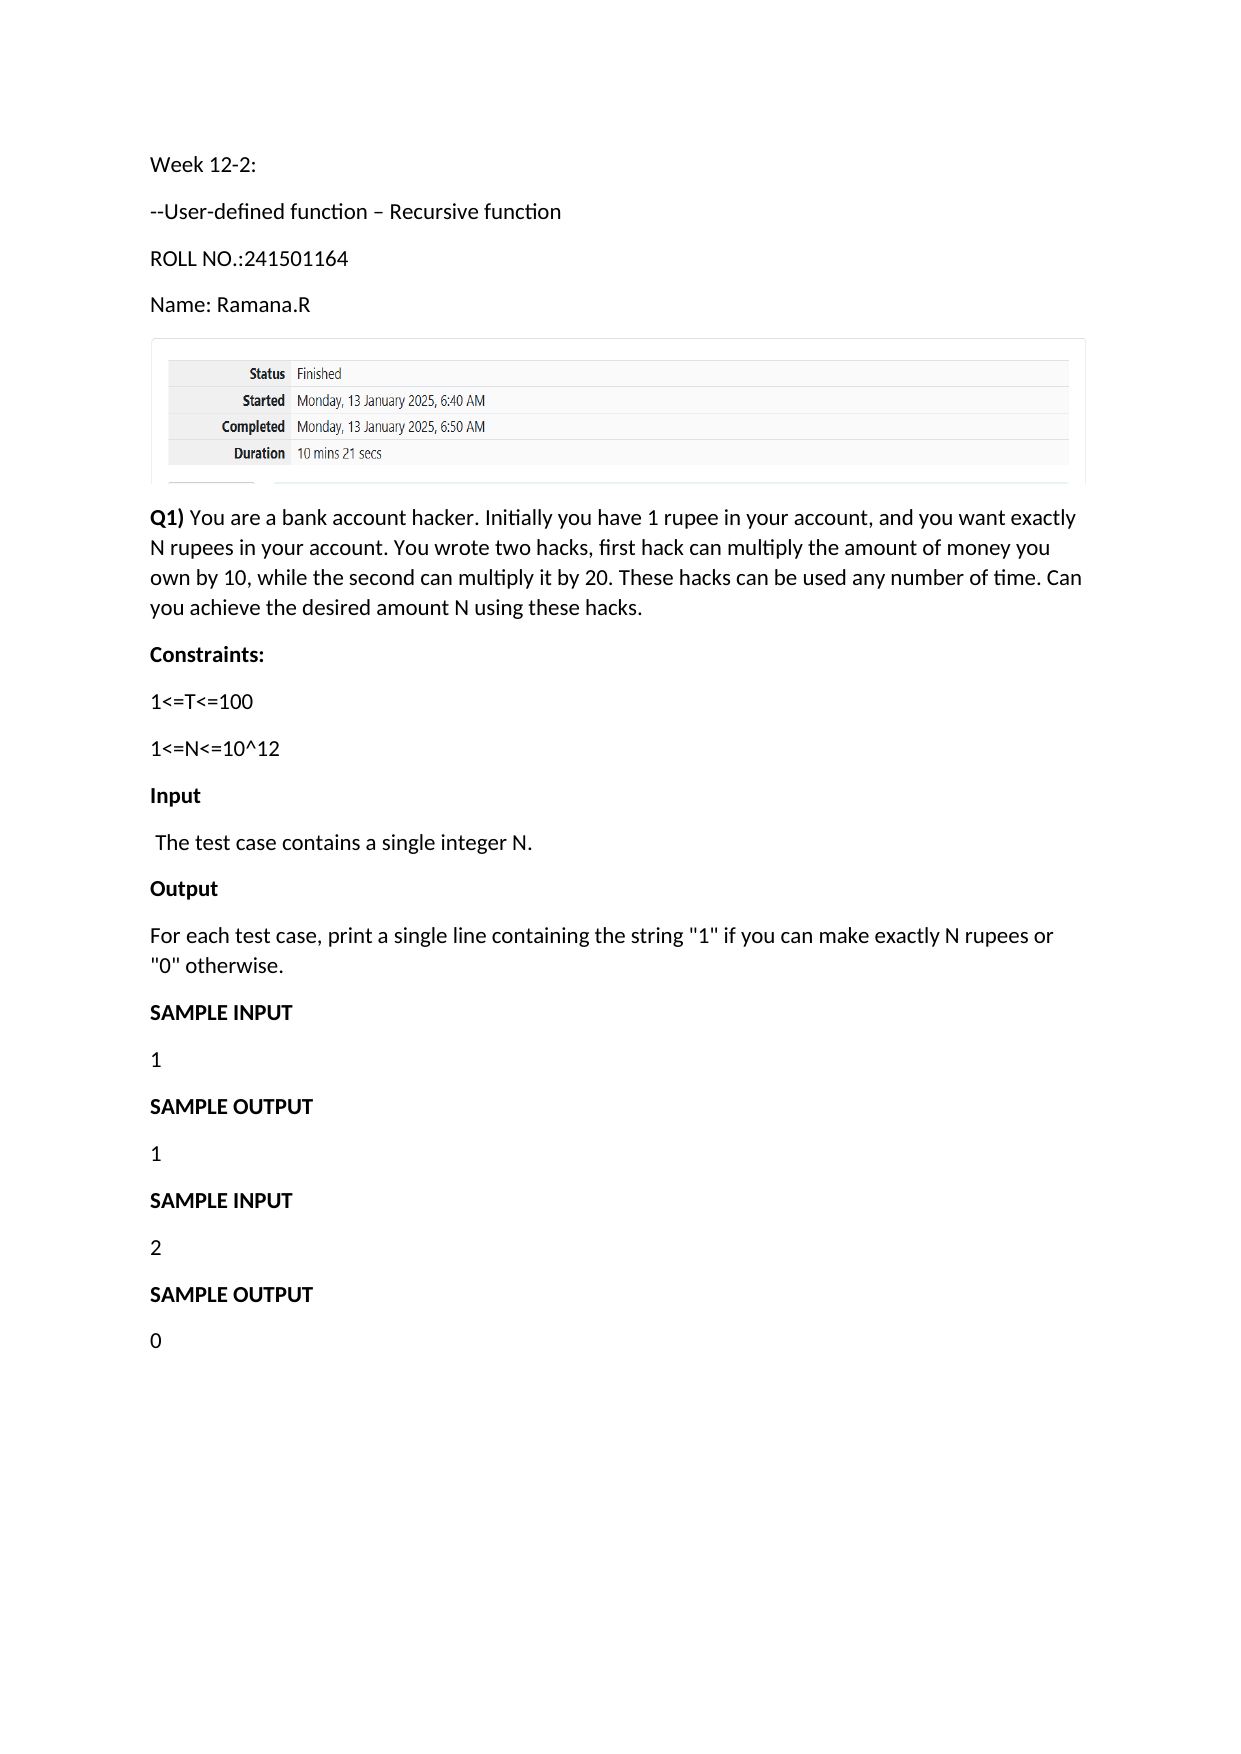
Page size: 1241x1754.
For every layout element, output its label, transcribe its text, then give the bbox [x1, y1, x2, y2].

text Q1) You are a bank account hacker. Initially you have 1 rupee in your account, and you want exactly N rupees in your account. You wrote two hacks, first hack can multiply the amount of money you own by 10, while the second can multiply it by 20. These hacks can be used any number of time. Can you achieve the desired amount N using these hacks. [150, 503, 1090, 621]
text The test case contains a single integer N. [150, 828, 1090, 856]
text Name: Ramana.R [150, 291, 1090, 319]
text SAMPLE INPUT [150, 998, 1090, 1026]
text For each test case, print a single line containing the string "1" if you can make exactly N rupees or "0" otherwise. [150, 921, 1090, 979]
picture [150, 337, 1091, 484]
text 1<=T<=100 [150, 687, 1090, 715]
text SAMPLE INPUT [150, 1186, 1090, 1214]
text ROLL NO.:241501164 [150, 244, 1090, 272]
text SAMPLE OUTPUT [150, 1092, 1090, 1120]
text Input [150, 781, 1090, 809]
text Constraints: [150, 640, 1090, 668]
text 1<=N<=10^12 [150, 734, 1090, 762]
text SAMPLE OUTPUT [150, 1280, 1090, 1308]
text 1 [150, 1045, 1090, 1073]
text --User-defined function – Recursive function [150, 197, 1090, 225]
text 1 [150, 1139, 1090, 1167]
text 2 [150, 1233, 1090, 1261]
text 0 [150, 1327, 1090, 1354]
text Week 12-2: [150, 150, 1090, 178]
text Output [150, 874, 1090, 902]
